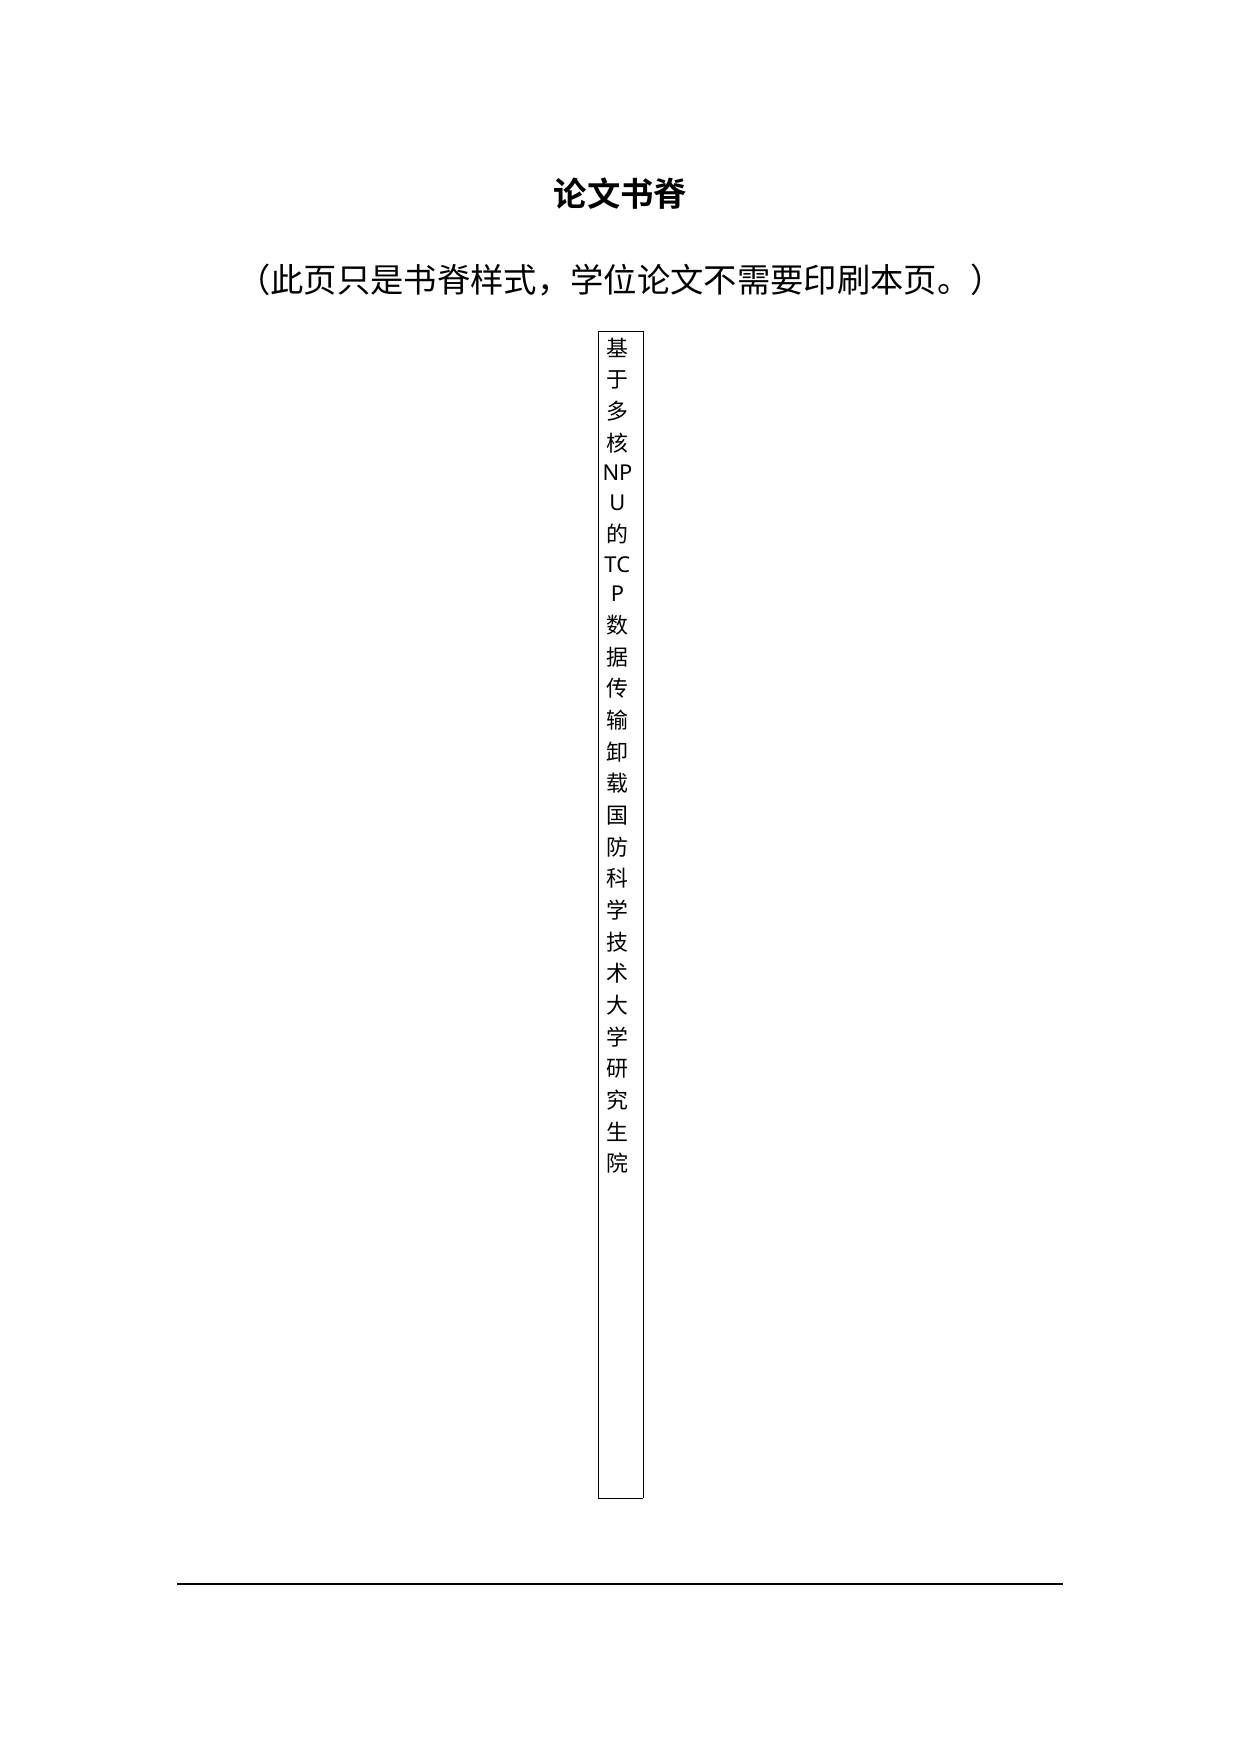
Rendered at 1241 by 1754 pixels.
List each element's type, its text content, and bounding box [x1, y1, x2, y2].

text 论文书脊 [177, 167, 1063, 216]
text （此页只是书脊样式，学位论文不需要印刷本页。） [177, 254, 1063, 302]
